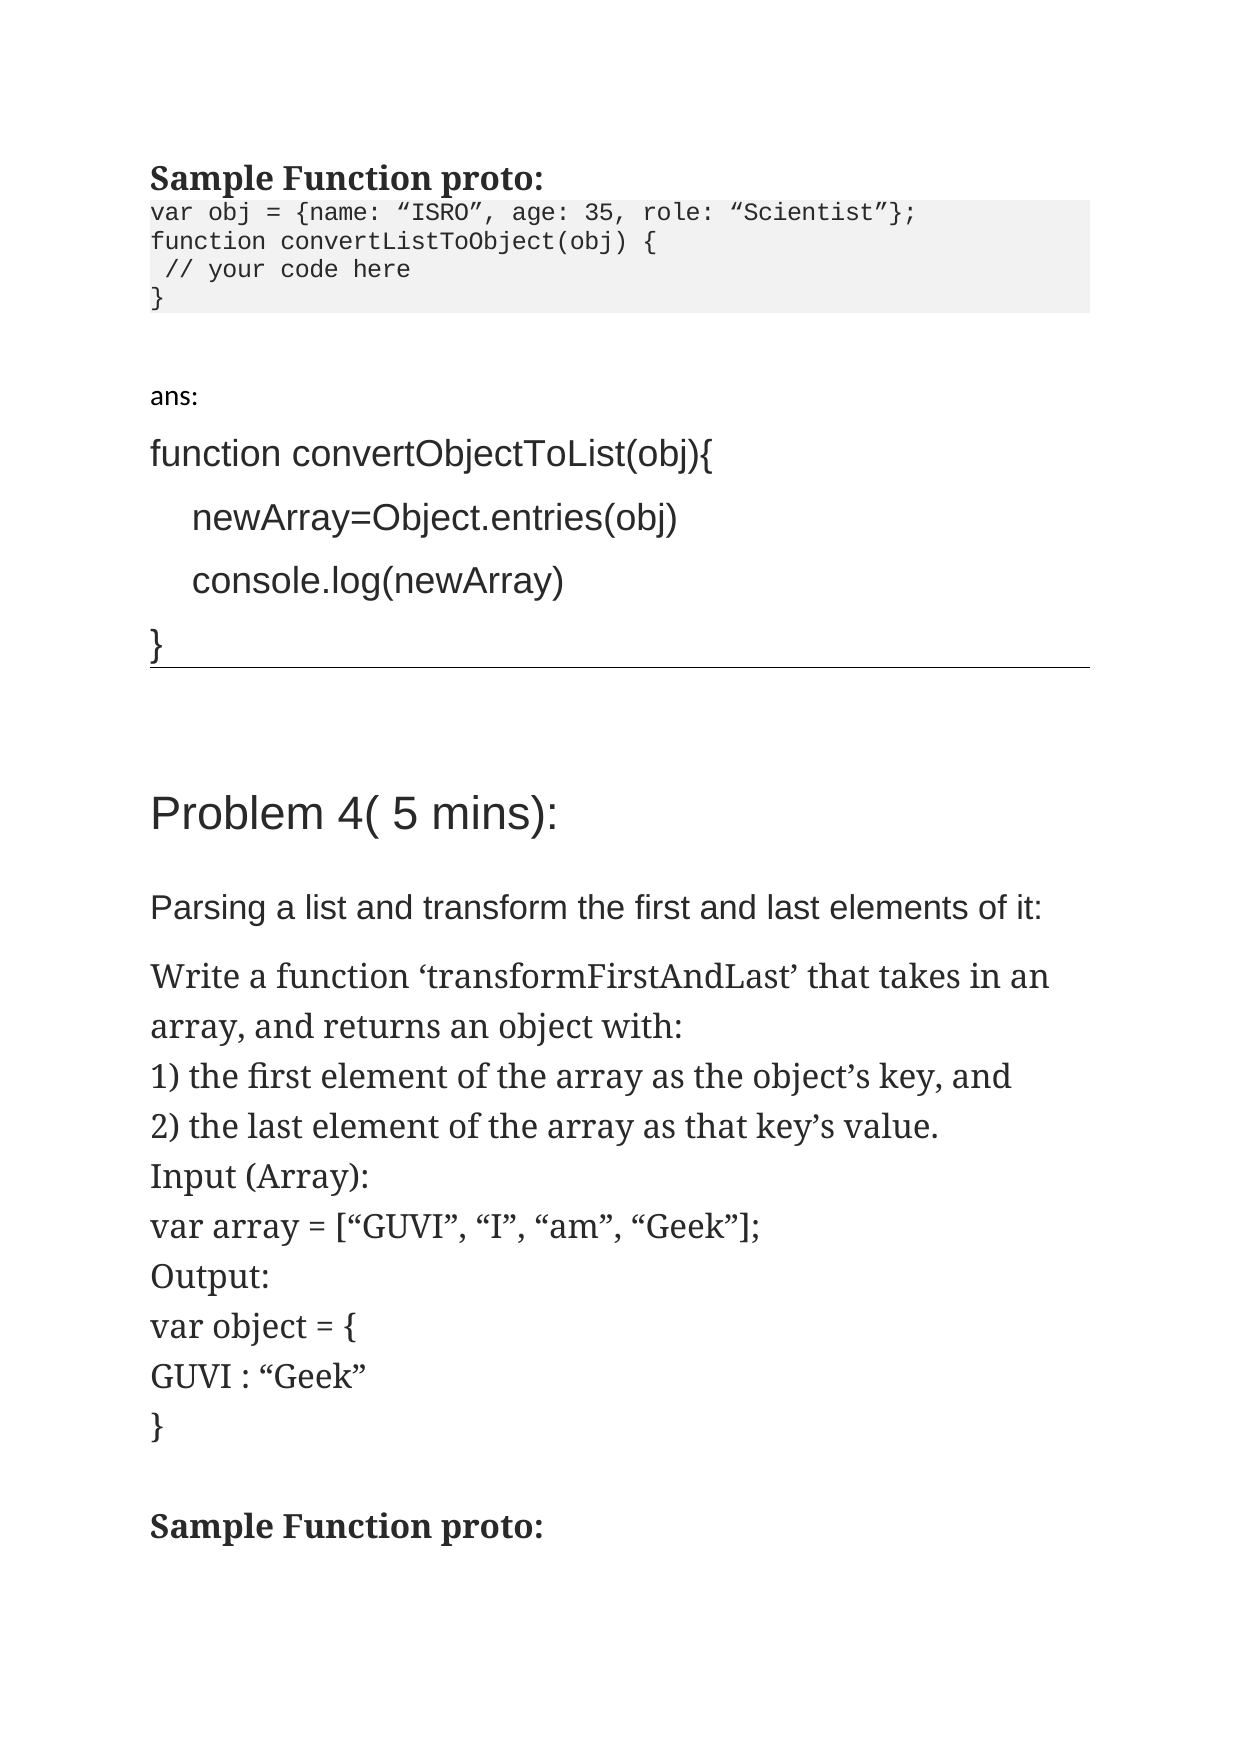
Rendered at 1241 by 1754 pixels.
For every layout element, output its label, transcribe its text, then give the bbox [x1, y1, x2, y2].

subtitle Parsing a list and transform the first and last elements of it: [150, 883, 1090, 927]
subtitle Problem 4( 5 mins): [150, 783, 1090, 840]
text Sample Function proto: [150, 150, 1090, 200]
text console.log(newArray) [150, 558, 1090, 601]
text newArray=Object.entries(obj) [150, 495, 1090, 538]
text Write a function ‘transformFirstAndLast’ that takes in an array, and returns an object with: 1) the first element of the array as the object’s key, and 2) the last element of the array as that key’s value. Input (Array): var array = [“GUVI”, “I”, “am”, “Geek”]; Output: var object = { GUVI : “Geek” } [150, 948, 1090, 1448]
text Sample Function proto: [150, 1498, 1090, 1548]
text function convertObjectToList(obj){ [150, 432, 1090, 475]
text ans: [150, 377, 1090, 412]
text } [150, 621, 1090, 667]
text var obj = {name: “ISRO”, age: 35, role: “Scientist”}; function convertListToObject(obj) { // your code here } [150, 200, 1090, 313]
